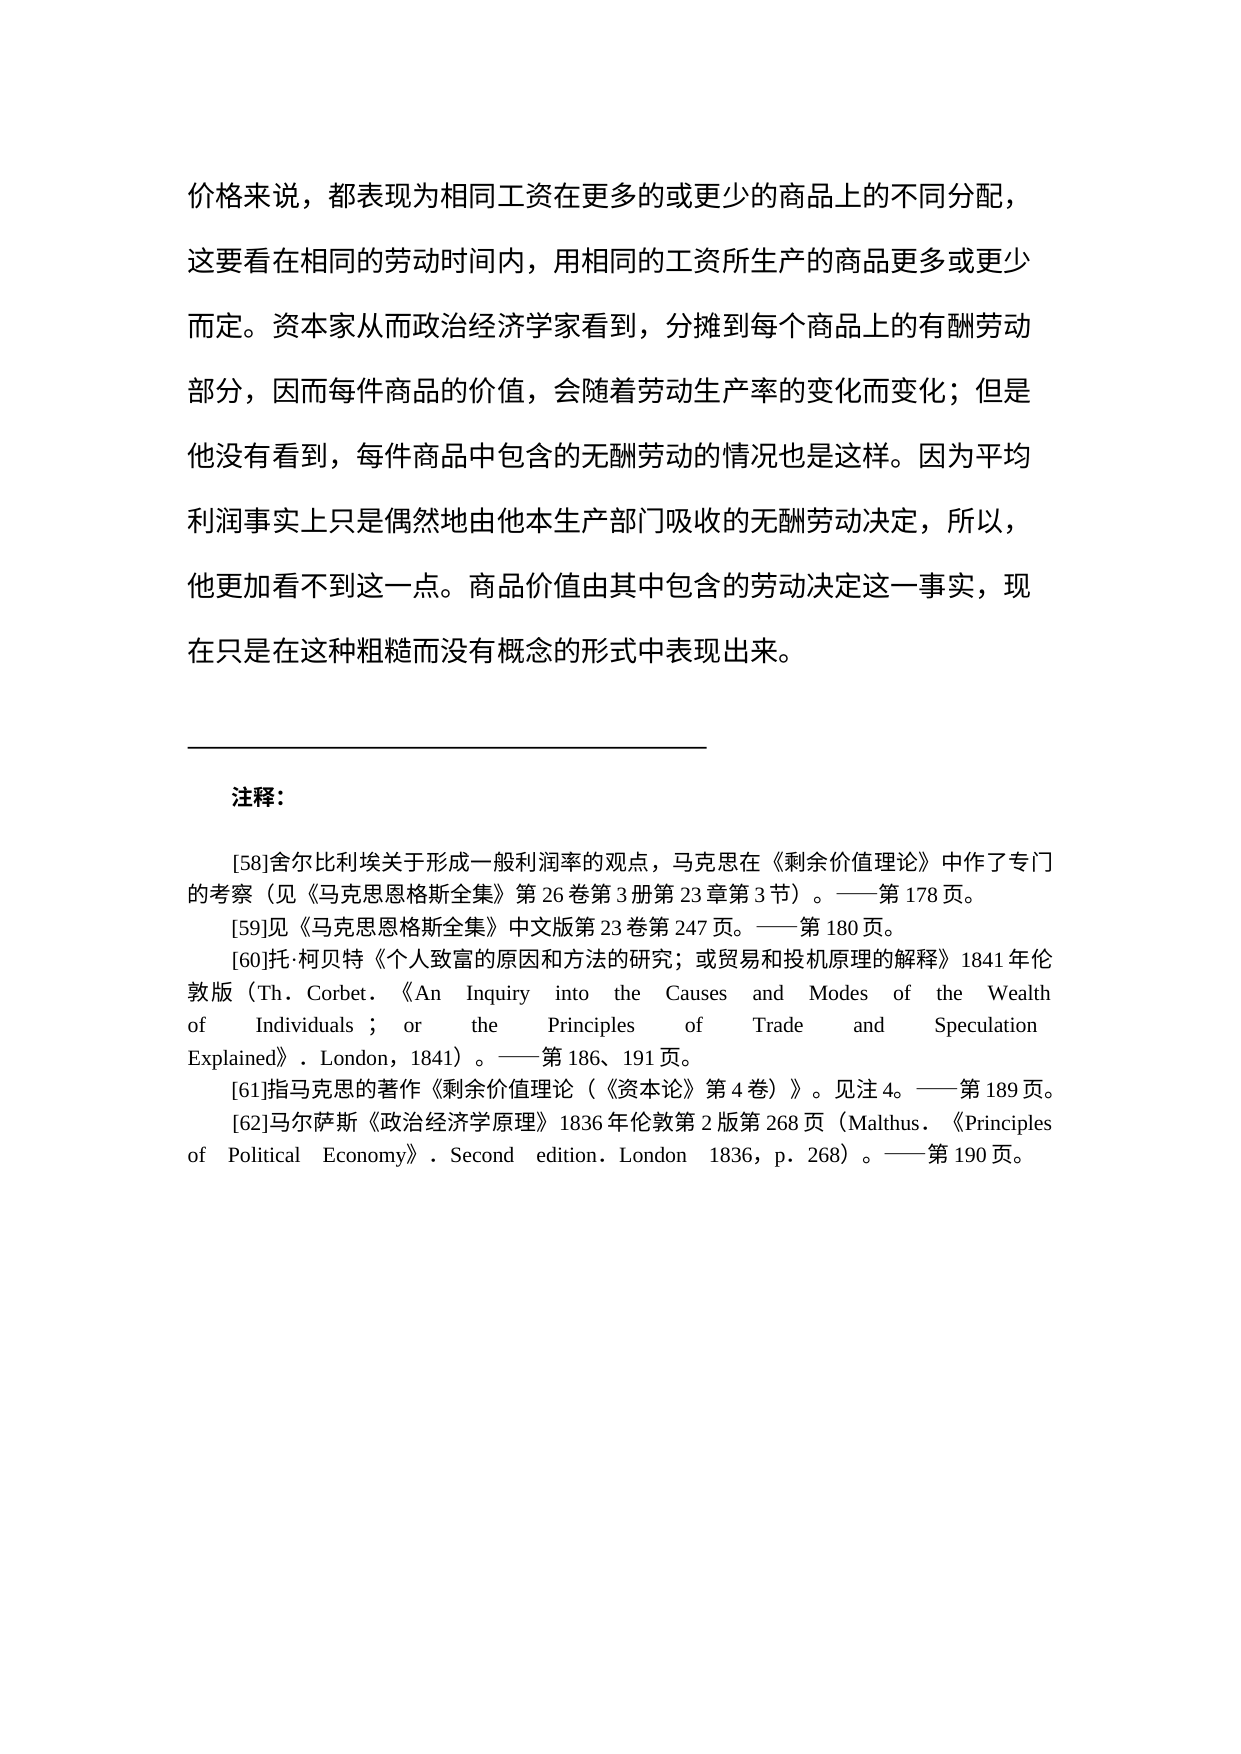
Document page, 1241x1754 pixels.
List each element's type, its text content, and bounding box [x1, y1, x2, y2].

text 注释： [58]舍尔比利埃关于形成一般利润率的观点，马克思在《剩余价值理论》中作了专门的考察（见《马克思恩格斯全集》第26卷第3册第23章第3节）。——第178页。 [59]见《马克思恩格斯全集》中文版第23卷第247页。——第180页。 [60]托·柯贝特《个人致富的原因和方法的研究；或贸易和投机原理的解释》1841年伦敦版（Th．Corbet．《An Inquiry into the Causes and Modes of the Wealth of Individuals；or the Principles of Trade and Speculation Explained》．London，1841）。——第186、191页。 [61]指马克思的著作《剩余价值理论（《资本论》第4卷）》。见注4。——第189页。 [62]马尔萨斯《政治经济学原理》1836年伦敦第2版第268页（Malthus．《Principles of Political Economy》．Second edition．London 1836，p．268）。——第190页。 [187, 779, 1053, 1202]
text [187, 162, 1053, 747]
